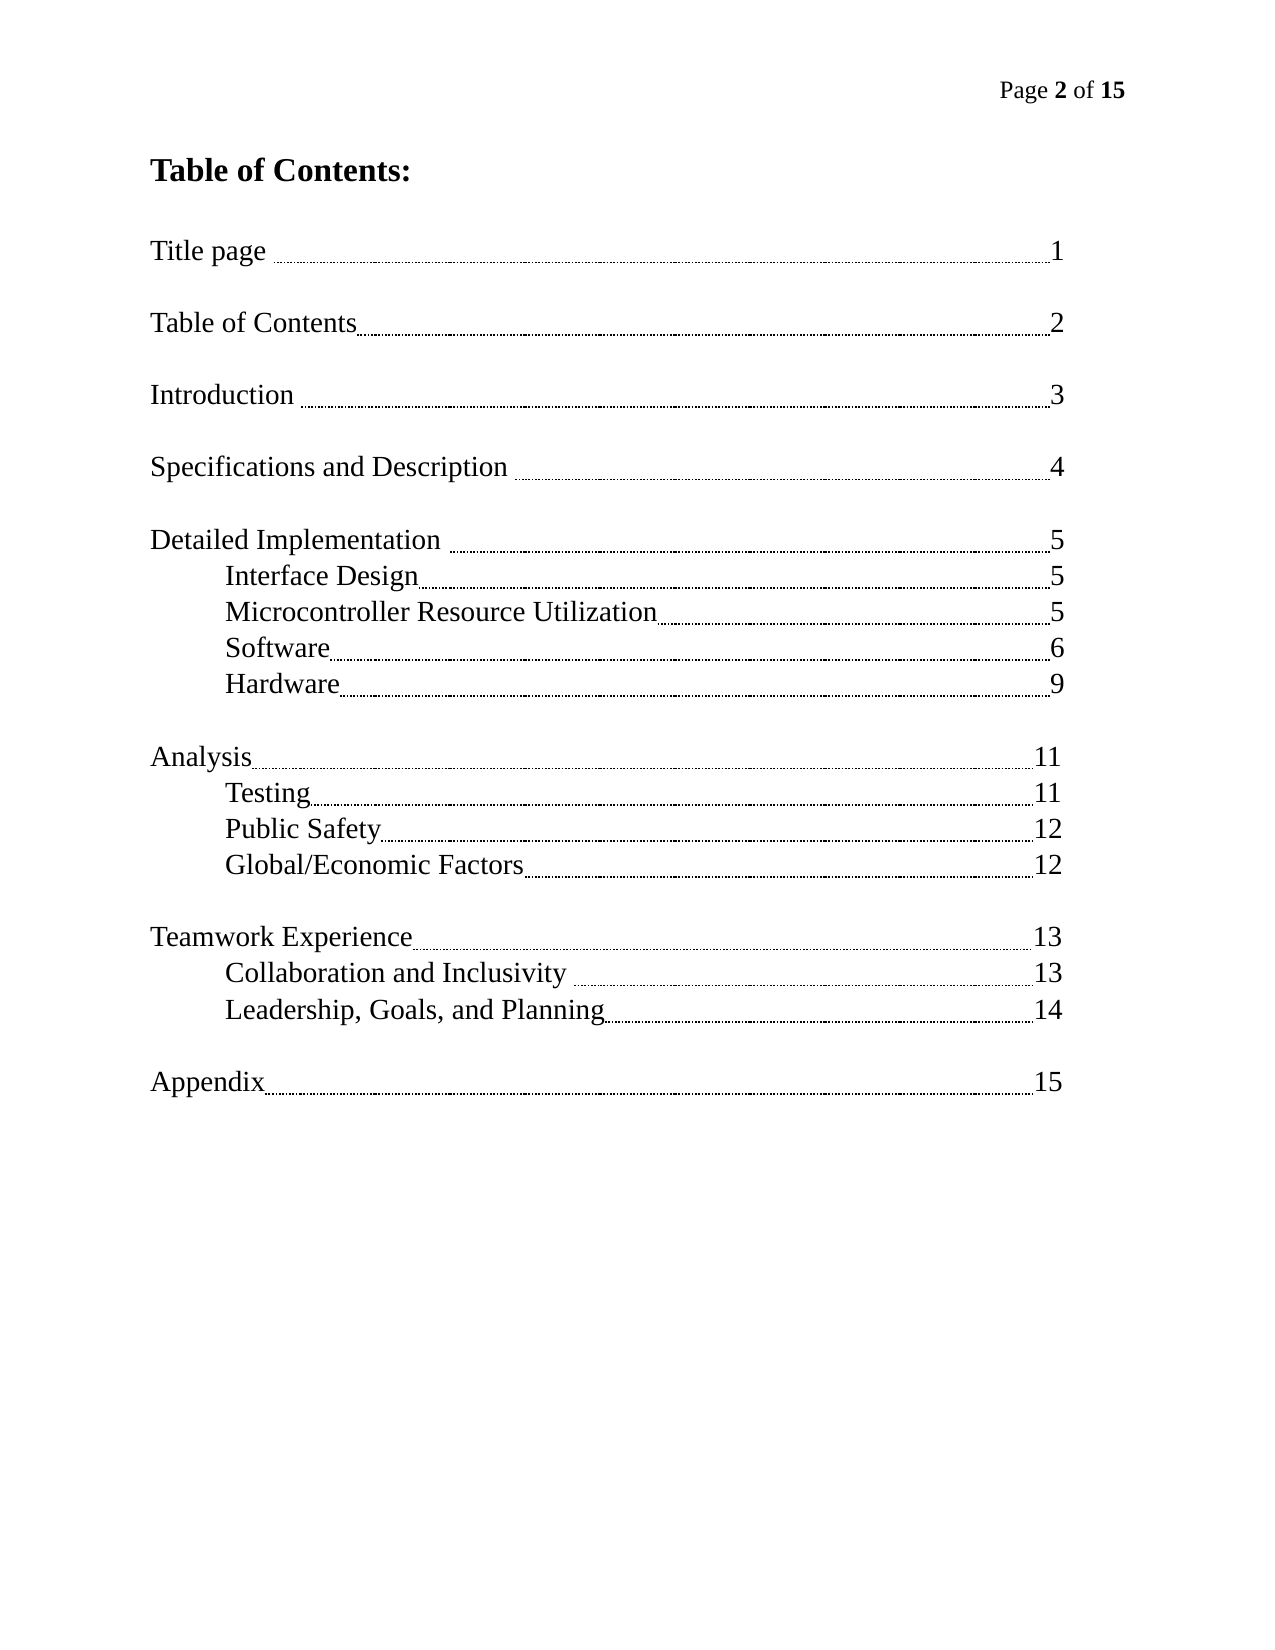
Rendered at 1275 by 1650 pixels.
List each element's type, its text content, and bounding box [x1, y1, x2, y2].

text Detailed Implementation 5 [150, 522, 1125, 555]
text Leadership, Goals, and Planning 14 [150, 992, 1125, 1025]
text Collaboration and Inclusivity 13 [150, 956, 1125, 989]
text Testing 11 [150, 775, 1125, 808]
text Title page 1 [150, 233, 1125, 266]
text Interface Design 5 [150, 558, 1125, 592]
text Software 6 [225, 630, 1125, 664]
text Specifications and Description 4 [150, 449, 1125, 483]
text Table of Contents: [150, 150, 1125, 188]
text Hardware 9 [225, 666, 1125, 700]
text Public Safety 12 [150, 811, 1125, 844]
text Table of Contents 2 [150, 305, 1125, 338]
text Introduction 3 [150, 377, 1125, 411]
text Appendix 15 [150, 1064, 1125, 1098]
text Analysis 11 [150, 739, 1125, 772]
text Teamwork Experience 13 [150, 919, 1125, 953]
text Microcontroller Resource Utilization 5 [225, 594, 1125, 628]
text Global/Economic Factors 12 [150, 847, 1125, 881]
